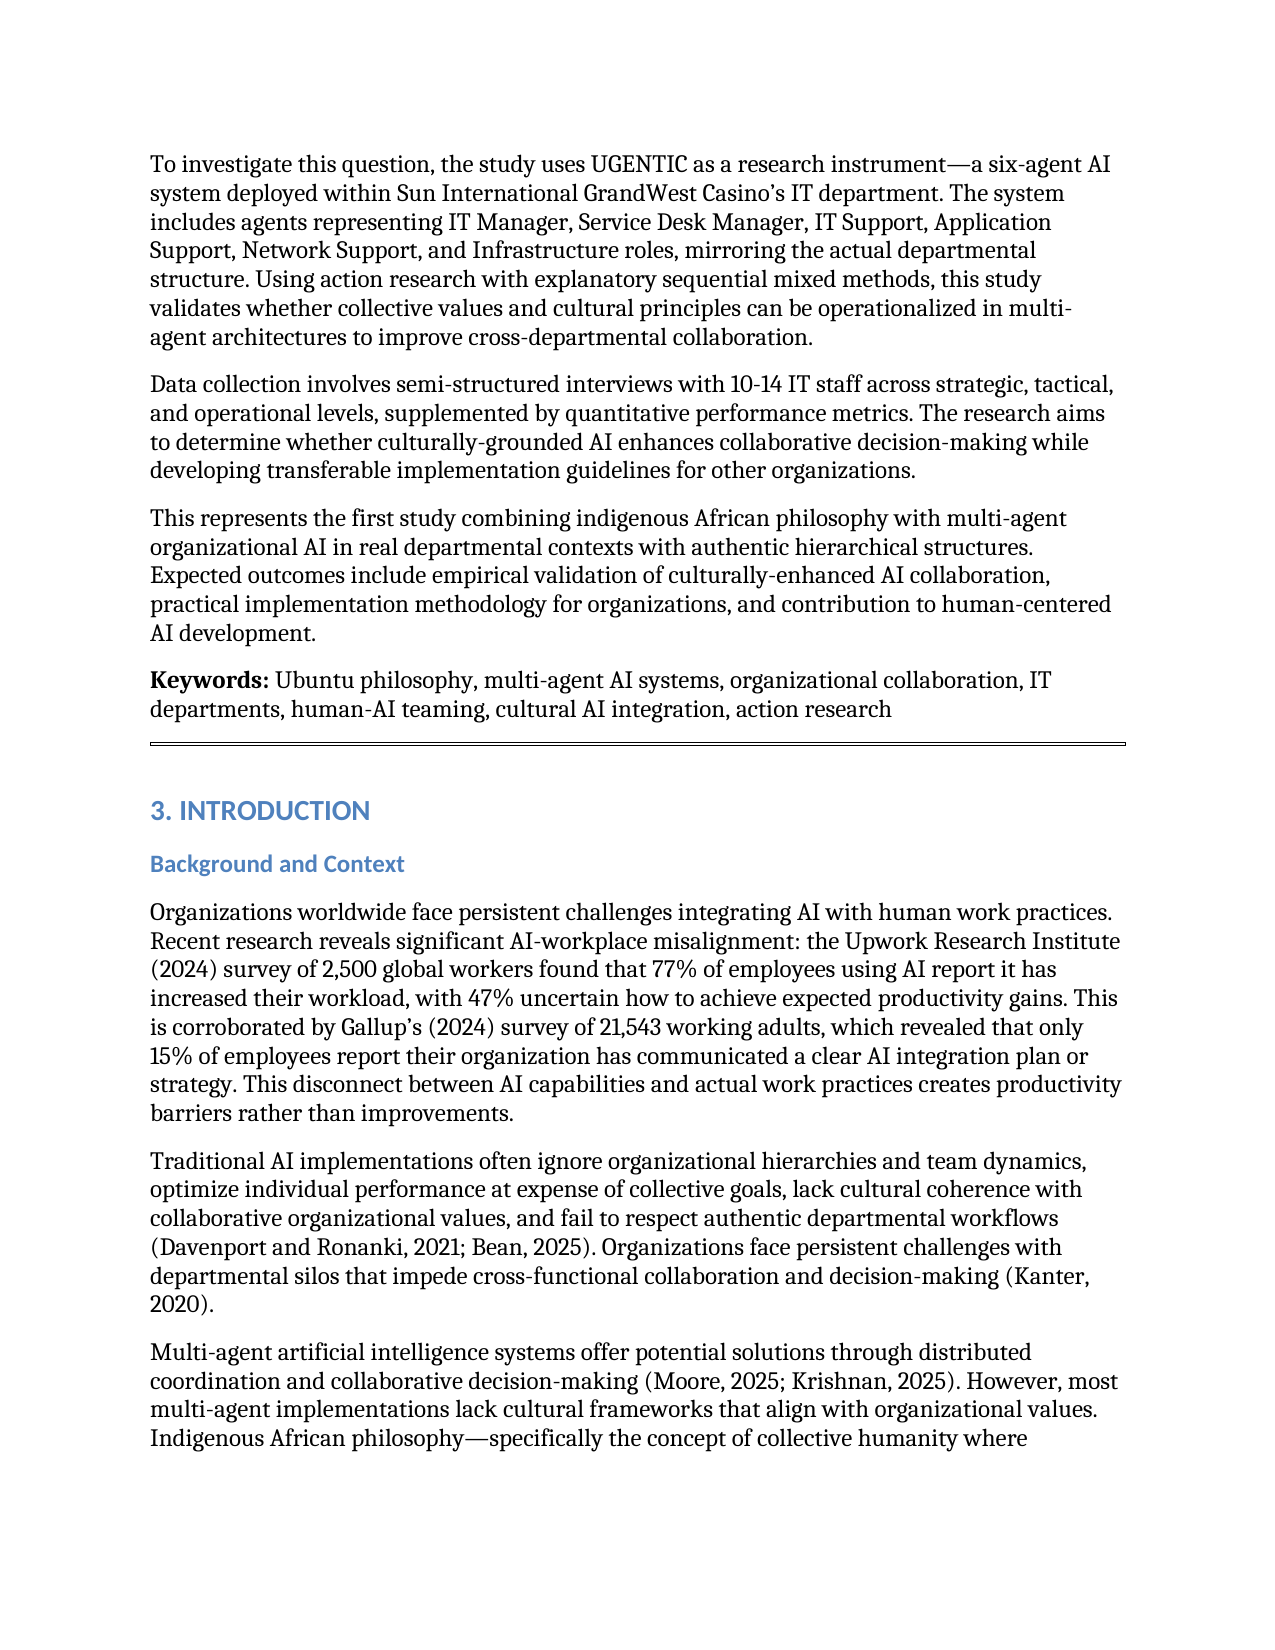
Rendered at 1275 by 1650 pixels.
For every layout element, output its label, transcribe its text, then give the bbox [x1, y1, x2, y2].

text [150, 1338, 1125, 1453]
text Traditional AI implementations often ignore organizational hierarchies and team dynamics, optimize individual performance at expense of collective goals, lack cultural coherence with collaborative organizational values, and fail to respect authentic departmental workflows (Davenport and Ronanki, 2021; Bean, 2025). Organizations face persistent challenges with departmental silos that impede cross-functional collaboration and decision-making (Kanter, 2020). [150, 1147, 1125, 1319]
subtitle 3. INTRODUCTION [150, 792, 1125, 828]
text Data collection involves semi-structured interviews with 10-14 IT staff across strategic, tactical, and operational levels, supplemented by quantitative performance metrics. The research aims to determine whether culturally-grounded AI enhances collaborative decision-making while developing transferable implementation guidelines for other organizations. [150, 370, 1125, 485]
text To investigate this question, the study uses UGENTIC as a research instrument—a six-agent AI system deployed within Sun International GrandWest Casino’s IT department. The system includes agents representing IT Manager, Service Desk Manager, IT Support, Application Support, Network Support, and Infrastructure roles, mirroring the actual departmental structure. Using action research with explanatory sequential mixed methods, this study validates whether collective values and cultural principles can be operationalized in multi-agent architectures to improve cross-departmental collaboration. [150, 150, 1125, 351]
text Keywords: Ubuntu philosophy, multi-agent AI systems, organizational collaboration, IT departments, human-AI teaming, cultural AI integration, action research [150, 666, 1125, 724]
text Organizations worldwide face persistent challenges integrating AI with human work practices. Recent research reveals significant AI-workplace misalignment: the Upwork Research Institute (2024) survey of 2,500 global workers found that 77% of employees using AI report it has increased their workload, with 47% uncertain how to achieve expected productivity gains. This is corroborated by Gallup’s (2024) survey of 21,543 working adults, which revealed that only 15% of employees report their organization has communicated a clear AI integration plan or strategy. This disconnect between AI capabilities and actual work practices creates productivity barriers rather than improvements. [150, 898, 1125, 1128]
subtitle Background and Context [150, 848, 1125, 879]
text This represents the first study combining indigenous African philosophy with multi-agent organizational AI in real departmental contexts with authentic hierarchical structures. Expected outcomes include empirical validation of culturally-enhanced AI collaboration, practical implementation methodology for organizations, and contribution to human-centered AI development. [150, 504, 1125, 647]
